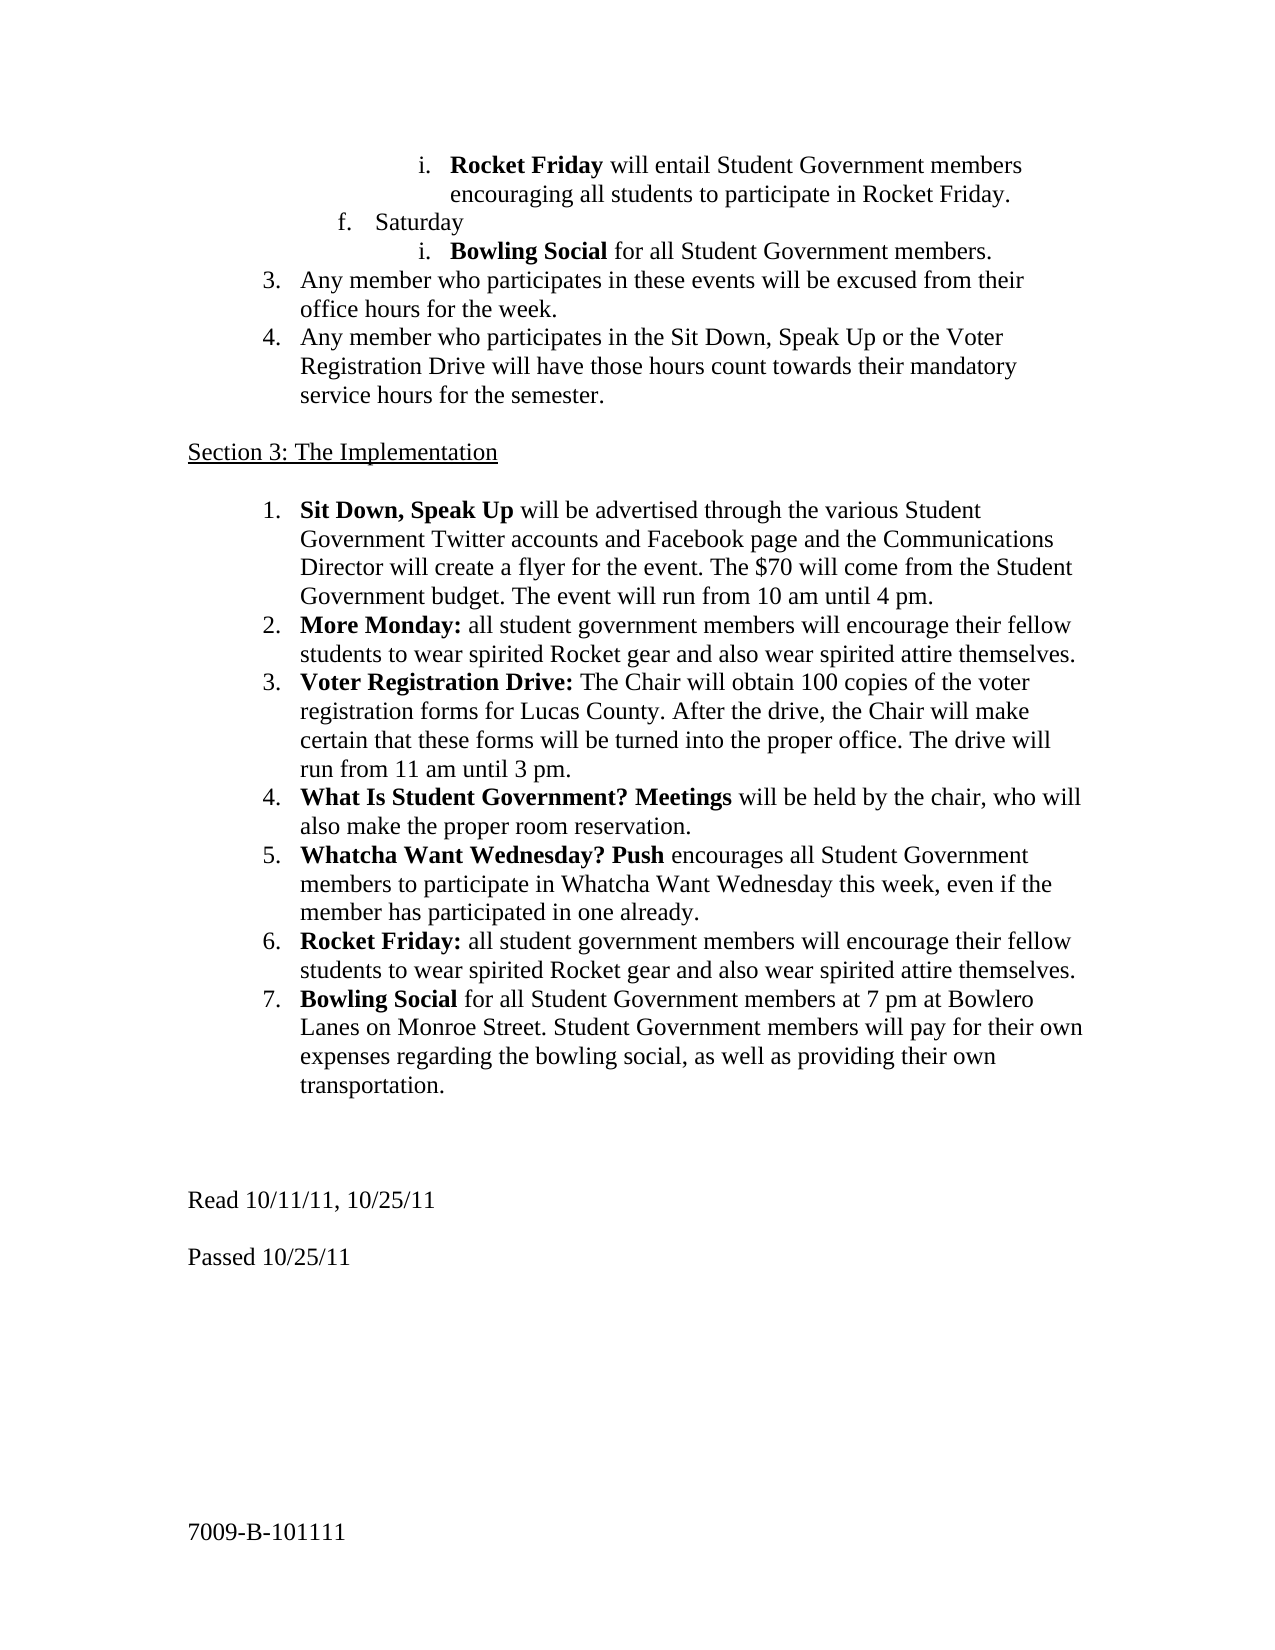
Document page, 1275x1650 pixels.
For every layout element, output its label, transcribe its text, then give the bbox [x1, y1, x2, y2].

list Any member who participates in the Sit Down, Speak Up or the Voter Registration Drive will have those hours count towards their mandatory service hours for the semester. [262, 322, 1087, 409]
list More Monday: all student government members will encourage their fellow students to wear spirited Rocket gear and also wear spirited attire themselves. [262, 610, 1087, 667]
text Section 3: The Implementation [187, 437, 1087, 466]
list What Is Student Government? Meetings will be held by the chair, who will also make the proper room reservation. [262, 782, 1087, 840]
list Rocket Friday will entail Student Government members encouraging all students to participate in Rocket Friday. [431, 150, 1087, 207]
list Any member who participates in these events will be excused from their office hours for the week. [262, 265, 1087, 322]
text Passed 10/25/11 [187, 1242, 1087, 1271]
list Bowling Social for all Student Government members. [431, 236, 1087, 265]
list Bowling Social for all Student Government members at 7 pm at Bowlero Lanes on Monroe Street. Student Government members will pay for their own expenses regarding the bowling social, as well as providing their own transportation. [262, 984, 1087, 1099]
list Voter Registration Drive: The Chair will obtain 100 copies of the voter registration forms for Lucas County. After the drive, the Chair will make certain that these forms will be turned into the proper office. The drive will run from 11 am until 3 pm. [262, 667, 1087, 782]
list Sit Down, Speak Up will be advertised through the various Student Government Twitter accounts and Facebook page and the Communications Director will create a flyer for the event. The $70 will come from the Student Government budget. The event will run from 10 am until 4 pm. [262, 495, 1087, 610]
list Whatcha Want Wednesday? Push encourages all Student Government members to participate in Whatcha Want Wednesday this week, even if the member has participated in one already. [262, 840, 1087, 926]
list Rocket Friday: all student government members will encourage their fellow students to wear spirited Rocket gear and also wear spirited attire themselves. [262, 926, 1087, 984]
list Saturday [337, 207, 1087, 236]
text Read 10/11/11, 10/25/11 [187, 1185, 1087, 1214]
